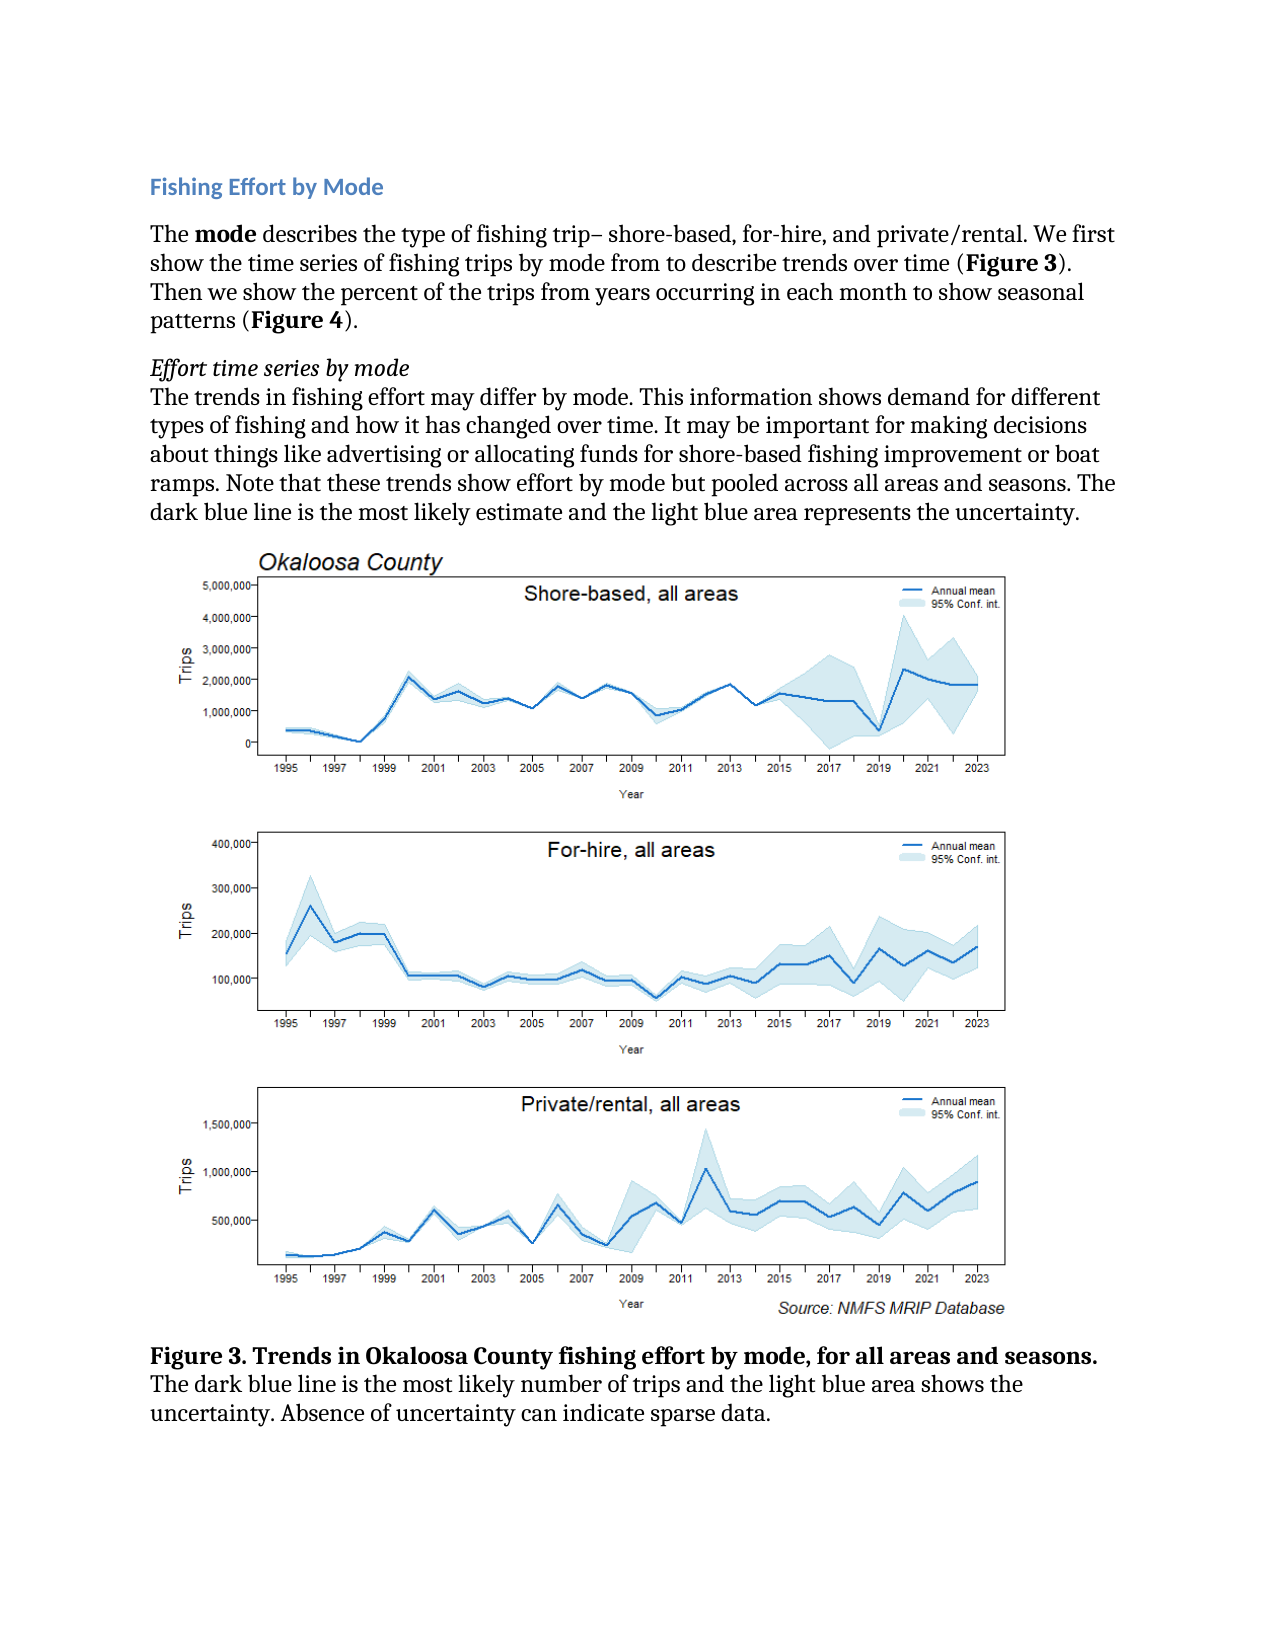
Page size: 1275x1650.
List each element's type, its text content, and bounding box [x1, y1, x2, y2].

subtitle Fishing Effort by Mode [150, 171, 1125, 201]
text Effort time series by mode The trends in fishing effort may differ by mode. This information shows demand for different types of fishing and how it has changed over time. It may be important for making decisions about things like advertising or allocating funds for shore-based fishing improvement or boat ramps. Note that these trends show effort by mode but pooled across all areas and seasons. The dark blue line is the most likely estimate and the light blue area represents the uncertainty. [150, 354, 1125, 526]
text Figure 3. Trends in Okaloosa County fishing effort by mode, for all areas and seasons. The dark blue line is the most likely number of trips and the light blue area shows the uncertainty. Absence of uncertainty can indicate sparse data. [150, 1342, 1125, 1428]
picture [168, 545, 1044, 1323]
text The mode describes the type of fishing trip– shore-based, for-hire, and private/rental. We first show the time series of fishing trips by mode from to describe trends over time (Figure 3). Then we show the percent of the trips from years occurring in each month to show seasonal patterns (Figure 4). [150, 220, 1125, 335]
